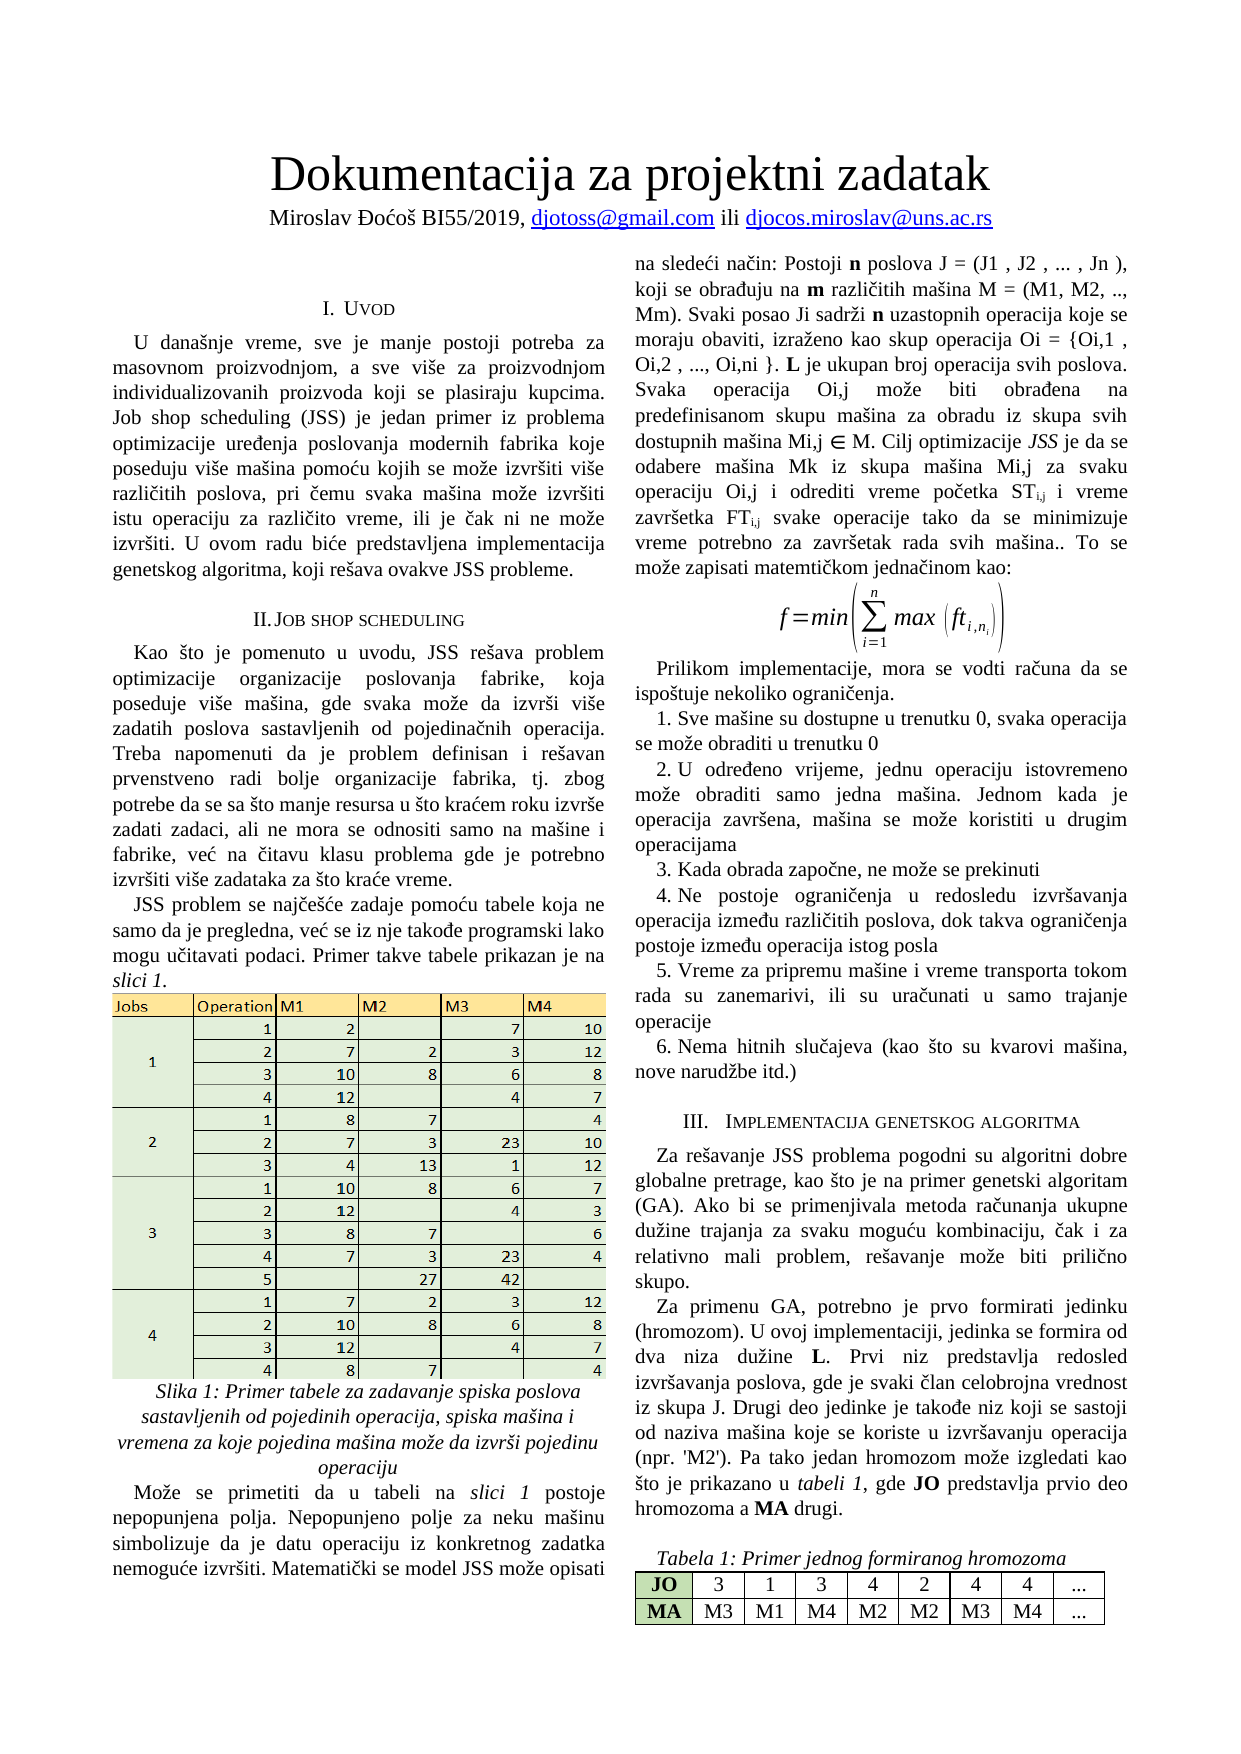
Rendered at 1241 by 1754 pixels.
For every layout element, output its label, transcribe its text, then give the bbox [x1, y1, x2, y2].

text 6. Nema hitnih slučajeva (kao što su kvarovi mašina, nove narudžbe itd.) [635, 1034, 1128, 1083]
table_cell ... [1054, 1599, 1104, 1624]
table_cell M2 [848, 1599, 898, 1624]
text 5. Vreme za pripremu mašine i vreme transporta tokom rada su zanemarivi, ili su uračunati u samo trajanje operacije [635, 958, 1128, 1033]
text Tabela 1: Primer jednog formiranog hromozoma [635, 1546, 1128, 1570]
text Kao što je pomenuto u uvodu, JSS rešava problem optimizacije organizacije poslovanja fabrike, koja poseduje više mašina, gde svaka može da izvrši više zadatih poslova sastavljenih od pojedinačnih operacija. Treba napomenuti da je problem definisan i rešavan prvenstveno radi bolje organizacije fabrika, tj. zbog potrebe da se sa što manje resursa u što kraćem roku izvrše zadati zadaci, ali ne mora se odnositi samo na mašine i fabrike, već na čitavu klasu problema gde je potrebno izvršiti više zadataka za što kraće vreme. [112, 640, 605, 891]
table_header 4 [951, 1573, 1001, 1598]
table_cell M2 [899, 1599, 949, 1624]
picture [112, 993, 606, 1379]
table_header 4 [848, 1573, 898, 1598]
text 1. Sve mašine su dostupne u trenutku 0, svaka operacija se može obraditi u trenutku 0 [635, 706, 1128, 755]
text 3. Kada obrada započne, ne može se prekinuti [635, 857, 1128, 881]
text Može se primetiti da u tabeli na slici 1 postoje nepopunjena polja. Nepopunjeno polje za neku mašinu simbolizuje da je datu operaciju iz konkretnog zadatka nemoguće izvršiti. Matematički se model JSS može opisati na sledeći način: Postoji n poslova J = (J1 , J2 , ... , Jn ), koji se obrađuju na m različitih mašina M = (M1, M2, .., Mm). Svaki posao Ji sadrži n uzastopnih operacija koje se moraju obaviti, izraženo kao skup operacija Oi = {Oi,1 , Oi,2 , ..., Oi,ni }. L je ukupan broj operacija svih poslova. Svaka operacija Oi,j može biti obrađena na predefinisanom skupu mašina za obradu iz skupa svih dostupnih mašina Mi,j ∈ M. Cilj optimizacije JSS je da se odabere mašina Mk iz skupa mašina Mi,j za svaku operaciju Oi,j i odrediti vreme početka STi,j i vreme završetka FTi,j svake operacije tako da se minimizuje vreme potrebno za završetak rada svih mašina.. To se može zapisati matemtičkom jednačinom kao: [635, 124, 1128, 579]
text JSS problem se najčešće zadaje pomoću tabele koja ne samo da je pregledna, već se iz nje takođe programski lako mogu učitavati podaci. Primer takve tabele prikazan je na slici 1. [112, 892, 605, 992]
table_cell M4 [796, 1599, 847, 1624]
title Dokumentacija za projektni zadatak [133, 144, 1108, 202]
table_header ... [1054, 1573, 1104, 1598]
table_cell M3 [951, 1599, 1001, 1624]
text U današnje vreme, sve je manje postoji potreba za masovnom proizvodnjom, a sve više za proizvodnjom individualizovanih proizvoda koji se plasiraju kupcima. Job shop scheduling (JSS) je jedan primer iz problema optimizacije uređenja poslovanja modernih fabrika koje poseduju više mašina pomoću kojih se može izvršiti više različitih poslova, pri čemu svaka mašina može izvršiti istu operaciju za različito vreme, ili je čak ni ne može izvršiti. U ovom radu biće predstavljena implementacija genetskog algoritma, koji rešava ovakve JSS probleme. [112, 329, 605, 581]
table_header 3 [796, 1573, 847, 1598]
text 4. Ne postoje ograničenja u redosledu izvršavanja operacija između različitih poslova, dok takva ograničenja postoje između operacija istog posla [635, 883, 1128, 957]
table_cell M1 [745, 1599, 795, 1624]
text 2. U određeno vrijeme, jednu operaciju istovremeno može obraditi samo jedna mašina. Jednom kada je operacija završena, mašina se može koristiti u drugim operacijama [635, 757, 1128, 856]
text Slika 1: Primer tabele za zadavanje spiska poslova sastavljenih od pojedinih operacija, spiska mašina i vremena za koje pojedina mašina može da izvrši pojedinu operaciju [112, 1379, 605, 1479]
subtitle Job shop scheduling [112, 607, 605, 631]
text Prilikom implementacije, mora se vodti računa da se ispoštuje nekoliko ograničenja. [635, 656, 1128, 705]
text Za primenu GA, potrebno je prvo formirati jedinku (hromozom). U ovoj implementaciji, jedinka se formira od dva niza dužine L. Prvi niz predstavlja redosled izvršavanja poslova, gde je svaki član celobrojna vrednost iz skupa J. Drugi deo jedinke je takođe niz koji se sastoji od naziva mašina koje se koriste u izvršavanju operacija (npr. 'M2'). Pa tako jedan hromozom može izgledati kao što je prikazano u tabeli 1, gde JO predstavlja prvio deo hromozoma a MA drugi. [635, 1294, 1128, 1520]
table_header 3 [693, 1573, 744, 1598]
table_header 1 [745, 1573, 795, 1598]
table_header JO [636, 1573, 692, 1598]
text Miroslav Đoćoš BI55/2019, djotoss@gmail.com ili djocos.miroslav@uns.ac.rs [133, 204, 1108, 231]
subtitle Uvod [112, 296, 605, 320]
table_cell MA [636, 1599, 692, 1624]
text Za rešavanje JSS problema pogodni su algoritni dobre globalne pretrage, kao što je na primer genetski algoritam (GA). Ako bi se primenjivala metoda računanja ukupne dužine trajanja za svaku moguću kombinaciju, čak i za relativno mali problem, rešavanje može biti prilično skupo. [635, 1143, 1128, 1293]
table_cell M3 [693, 1599, 744, 1624]
table_cell M4 [1002, 1599, 1053, 1624]
subtitle Implementacija genetskog algoritma [635, 1109, 1128, 1133]
table_header 2 [899, 1573, 949, 1598]
table_header 4 [1002, 1573, 1053, 1598]
